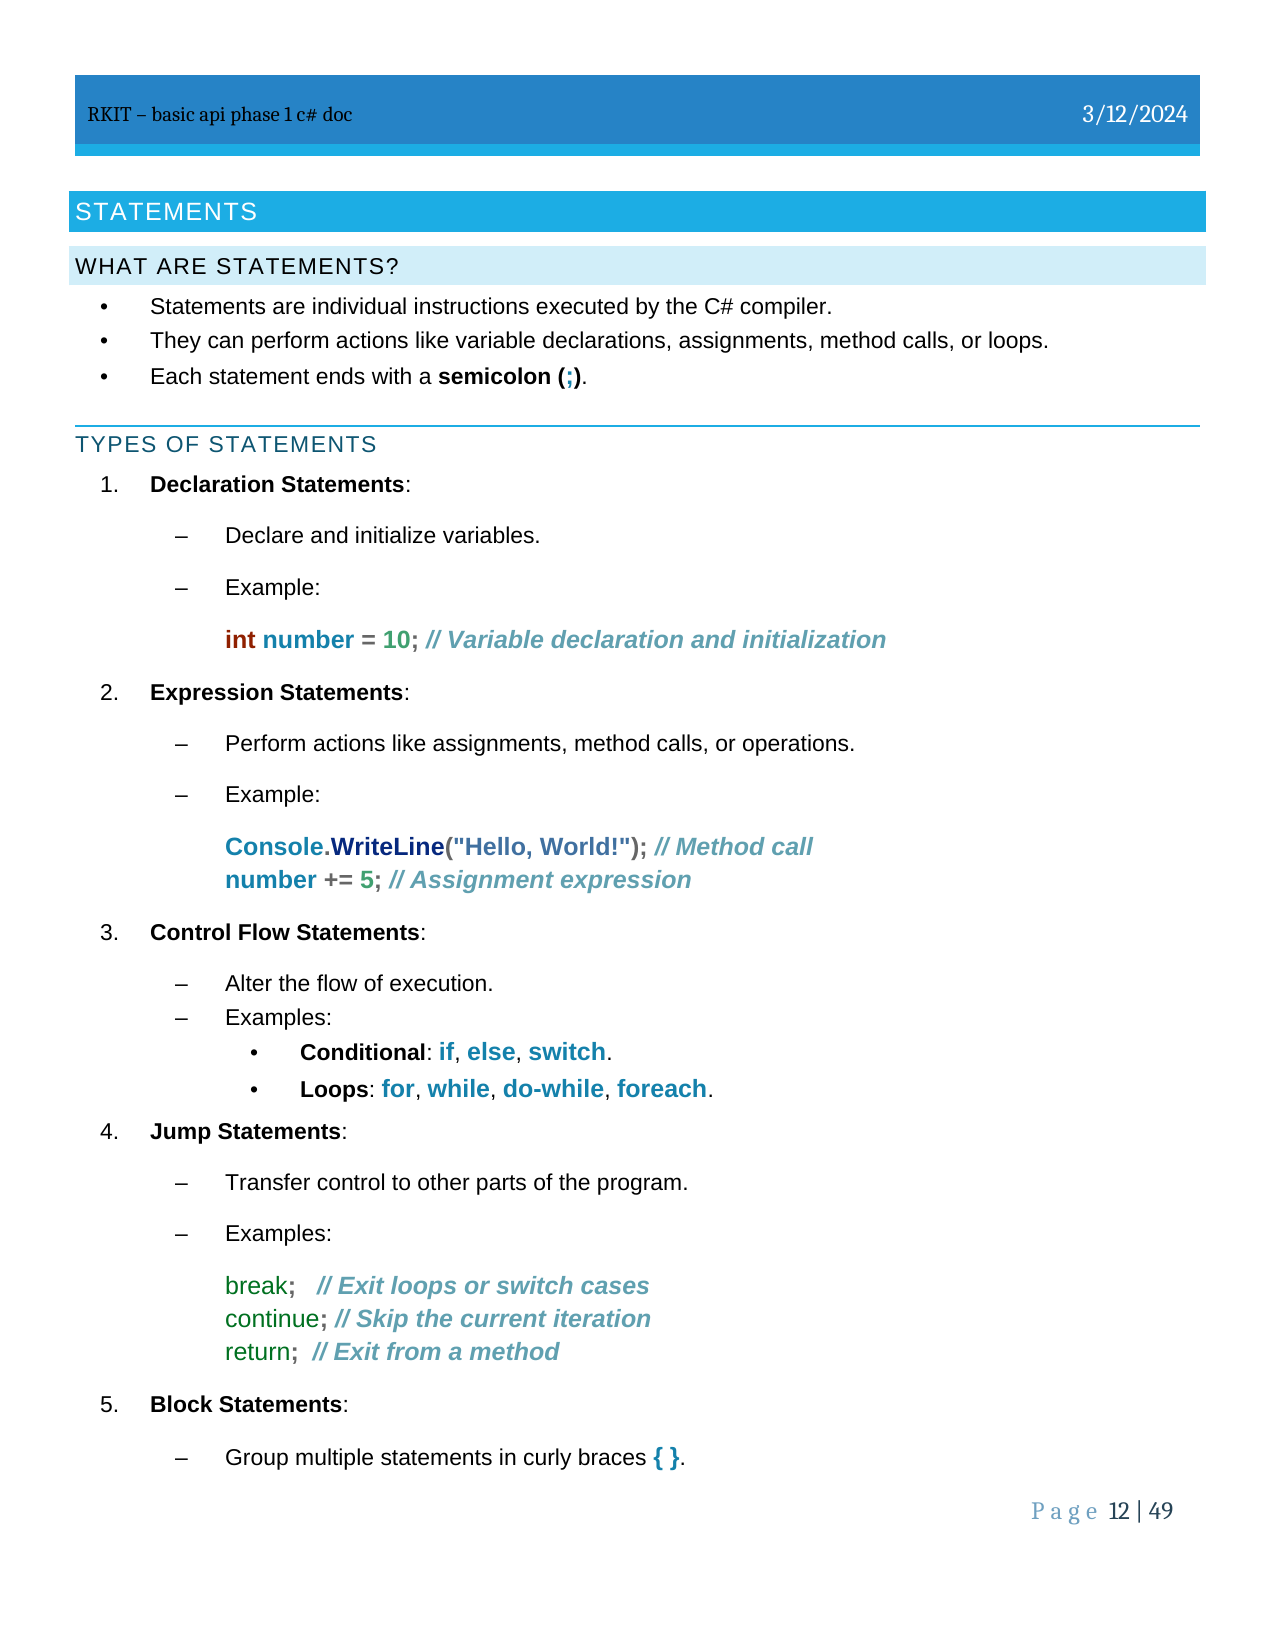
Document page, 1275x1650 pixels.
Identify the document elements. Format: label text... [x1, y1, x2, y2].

list Loops: for, while, do-while, foreach. [250, 1074, 1200, 1103]
subtitle Types of Statements [75, 427, 1200, 457]
subtitle What Are Statements? [75, 253, 1200, 279]
list Jump Statements: [100, 1118, 1200, 1144]
list int number = 10; // Variable declaration and initialization [175, 624, 1200, 653]
list Examples: [175, 1003, 1200, 1030]
list Examples: [175, 1220, 1200, 1246]
list Example: [175, 573, 1200, 600]
list Each statement ends with a semicolon (;). [100, 361, 1200, 389]
list Declaration Statements: [100, 471, 1200, 498]
list Declare and initialize variables. [175, 522, 1200, 549]
list They can perform actions like variable declarations, assignments, method calls, or loops. [100, 327, 1200, 353]
list Expression Statements: [100, 678, 1200, 705]
list Group multiple statements in curly braces { }. [175, 1442, 1200, 1470]
list Statements are individual instructions executed by the C# compiler. [100, 293, 1200, 319]
list Block Statements: [100, 1391, 1200, 1417]
list Console.WriteLine("Hello, World!"); // Method call number += 5; // Assignment expression [175, 832, 1200, 893]
list Alter the flow of execution. [175, 969, 1200, 996]
subtitle Statements [75, 197, 1200, 226]
list Perform actions like assignments, method calls, or operations. [175, 729, 1200, 756]
list Control Flow Statements: [100, 918, 1200, 945]
list break; // Exit loops or switch cases continue; // Skip the current iteration return; // Exit from a method [175, 1271, 1200, 1366]
list Transfer control to other parts of the program. [175, 1169, 1200, 1195]
list Example: [175, 781, 1200, 807]
list Conditional: if, else, switch. [250, 1037, 1200, 1066]
